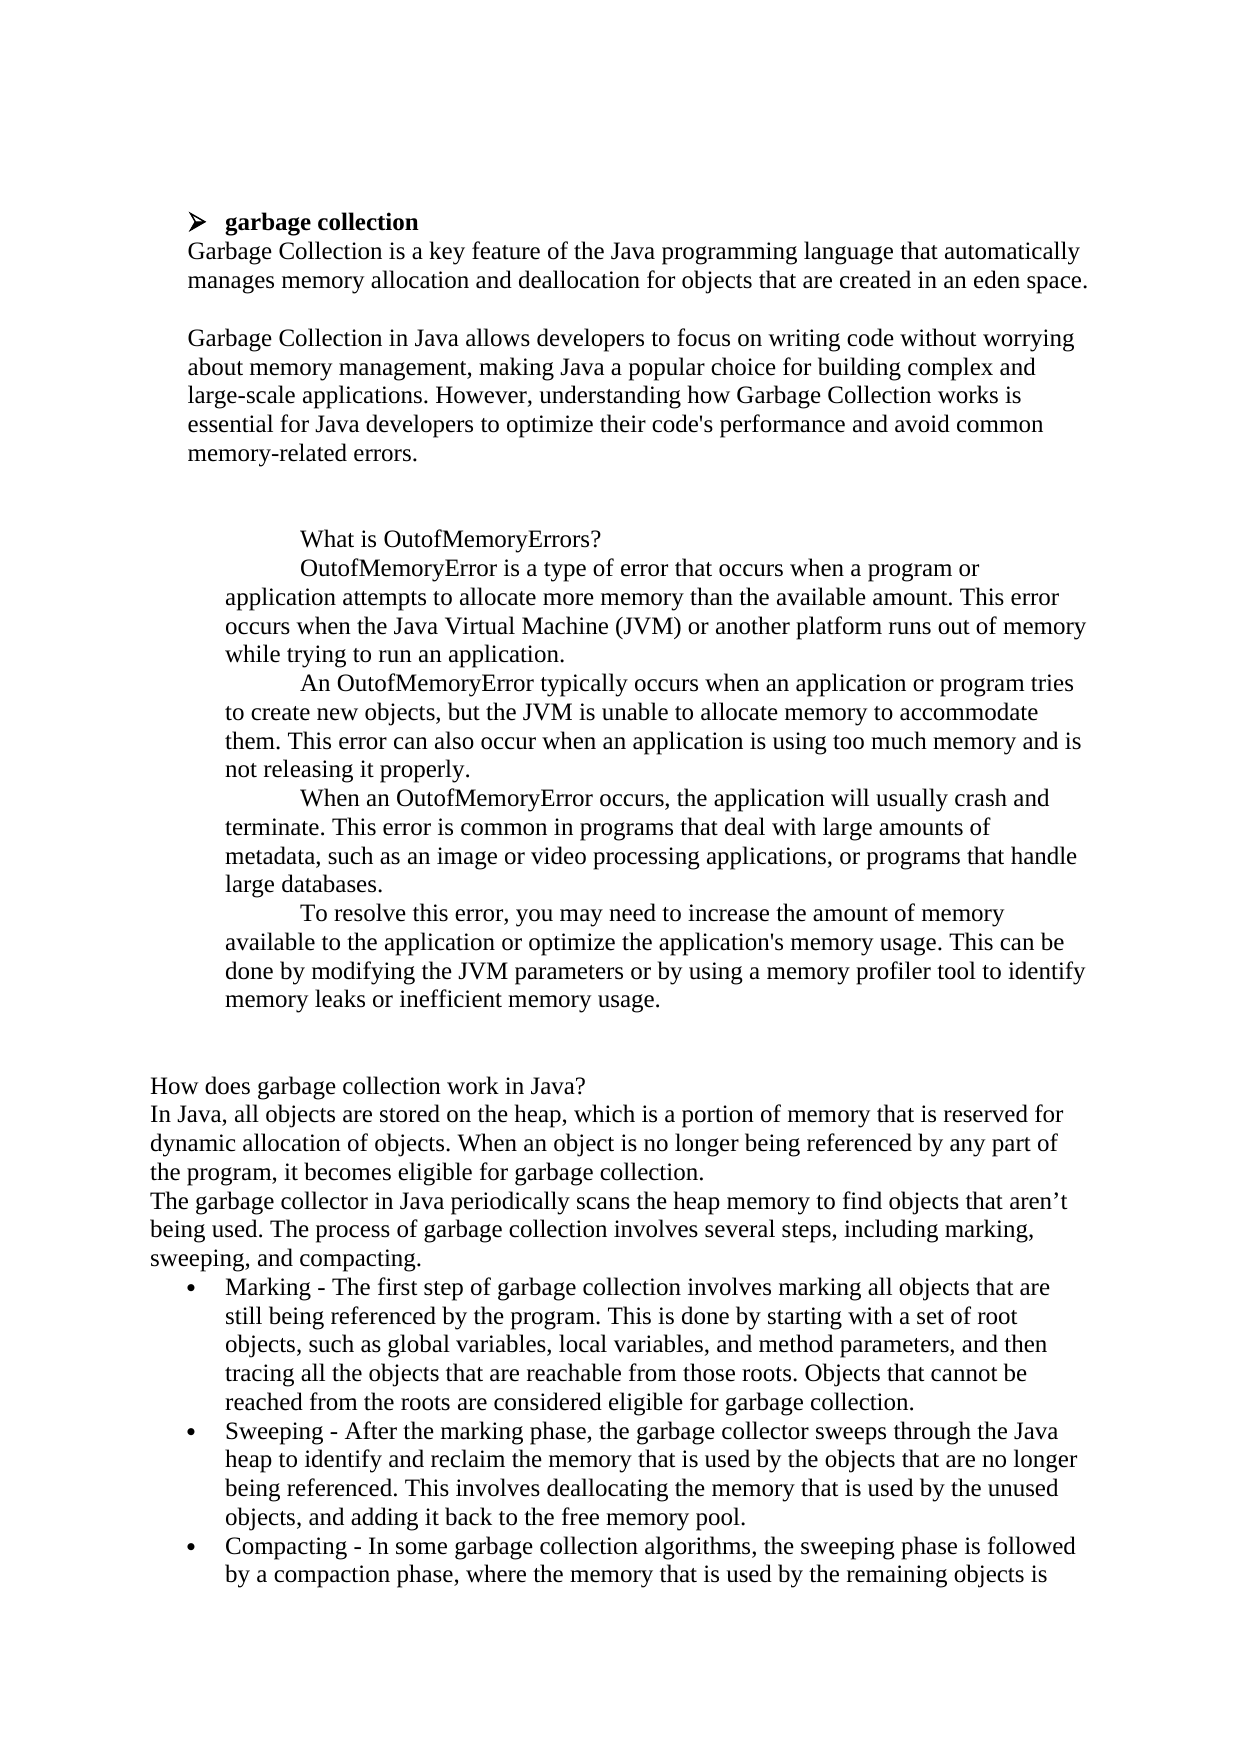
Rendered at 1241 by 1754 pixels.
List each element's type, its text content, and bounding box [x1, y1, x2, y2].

list Marking - The first step of garbage collection involves marking all objects that are still being referenced by the program. This is done by starting with a set of root objects, such as global variables, local variables, and method parameters, and then tracing all the objects that are reachable from those roots. Objects that cannot be reached from the roots are considered eligible for garbage collection. [187, 1272, 1090, 1416]
list When an OutofMemoryError occurs, the application will usually crash and terminate. This error is common in programs that deal with large amounts of metadata, such as an image or video processing applications, or programs that handle large databases. [225, 783, 1090, 898]
list garbage collection [187, 207, 1090, 236]
list What is OutofMemoryErrors? [225, 524, 1090, 553]
list OutofMemoryError is a type of error that occurs when a program or application attempts to allocate more memory than the available amount. This error occurs when the Java Virtual Machine (JVM) or another platform runs out of memory while trying to run an application. [225, 553, 1090, 668]
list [187, 1531, 1090, 1588]
text How does garbage collection work in Java? [150, 1071, 1090, 1099]
list Sweeping - After the marking phase, the garbage collector sweeps through the Java heap to identify and reclaim the memory that is used by the objects that are no longer being referenced. This involves deallocating the memory that is used by the unused objects, and adding it back to the free memory pool. [187, 1416, 1090, 1531]
text Garbage Collection is a key feature of the Java programming language that automatically manages memory allocation and deallocation for objects that are created in an eden space. [187, 236, 1090, 294]
text In Java, all objects are stored on the heap, which is a portion of memory that is reserved for dynamic allocation of objects. When an object is no longer being referenced by any part of the program, it becomes eligible for garbage collection. [150, 1099, 1090, 1186]
list An OutofMemoryError typically occurs when an application or program tries to create new objects, but the JVM is unable to allocate memory to accommodate them. This error can also occur when an application is using too much memory and is not releasing it properly. [225, 668, 1090, 783]
list To resolve this error, you may need to increase the amount of memory available to the application or optimize the application's memory usage. This can be done by modifying the JVM parameters or by using a memory profiler tool to identify memory leaks or inefficient memory usage. [225, 898, 1090, 1013]
text The garbage collector in Java periodically scans the heap memory to find objects that aren’t being used. The process of garbage collection involves several steps, including marking, sweeping, and compacting. [150, 1186, 1090, 1272]
text Garbage Collection in Java allows developers to focus on writing code without worrying about memory management, making Java a popular choice for building complex and large-scale applications. However, understanding how Garbage Collection works is essential for Java developers to optimize their code's performance and avoid common memory-related errors. [187, 323, 1090, 467]
